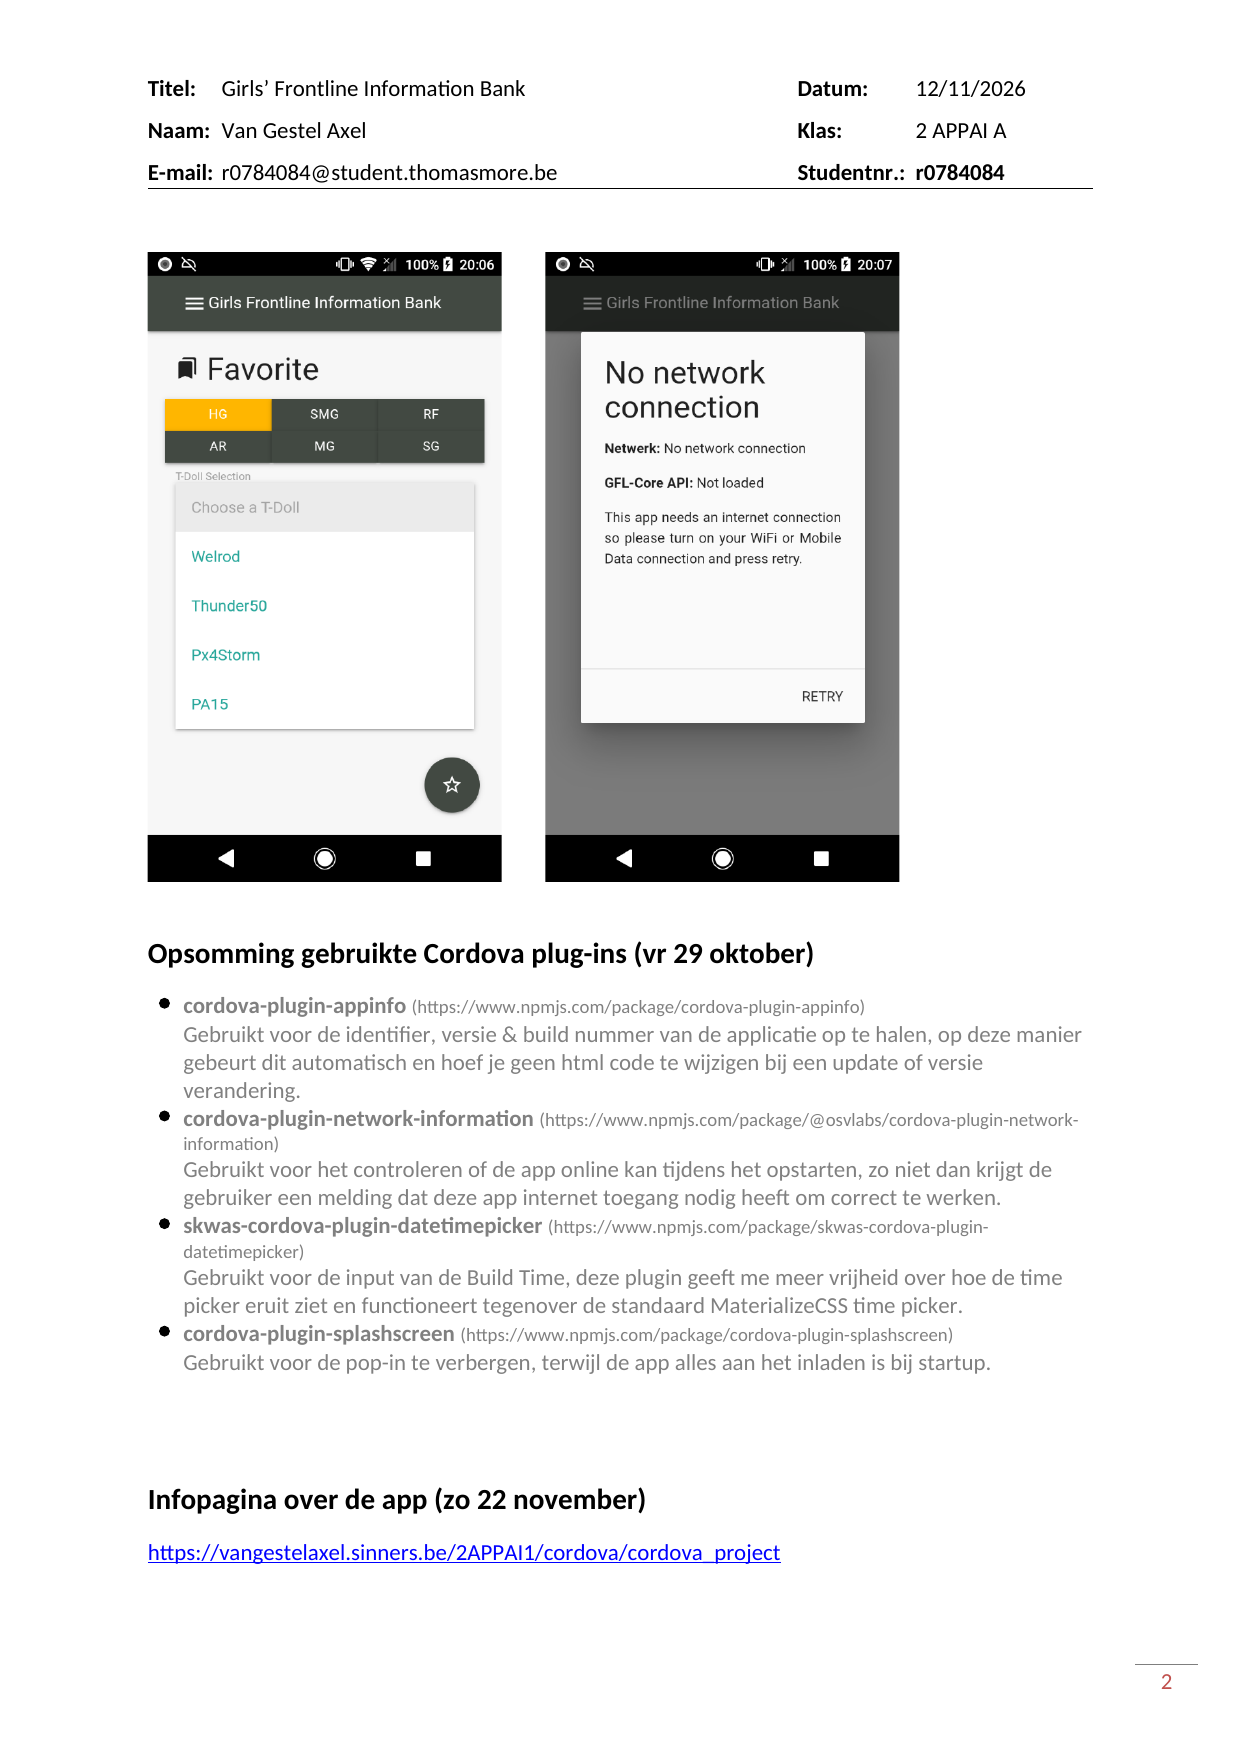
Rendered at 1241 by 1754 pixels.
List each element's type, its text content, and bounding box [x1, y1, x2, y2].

picture [545, 252, 900, 882]
text Opsomming gebruikte Cordova plug-ins (vr 29 oktober) [148, 935, 1093, 970]
list skwas-cordova-plugin-datetimepicker (https://www.npmjs.com/package/skwas-cordova-plugin-datetimepicker) Gebruikt voor de input van de Build Time, deze plugin geeft me meer vrijheid over hoe de time picker eruit ziet en functioneert tegenover de standaard MaterializeCSS time picker. [159, 1212, 1093, 1319]
text https://vangestelaxel.sinners.be/2APPAI1/cordova/cordova_project [148, 1538, 1093, 1566]
text Infopagina over de app (zo 22 november) [148, 1481, 1093, 1517]
list cordova-plugin-appinfo (https://www.npmjs.com/package/cordova-plugin-appinfo) Gebruikt voor de identifier, versie & build nummer van de applicatie op te halen, op deze manier gebeurt dit automatisch en hoef je geen html code te wijzigen bij een update of versie verandering. [159, 991, 1093, 1104]
list cordova-plugin-splashscreen (https://www.npmjs.com/package/cordova-plugin-splashscreen) Gebruikt voor de pop-in te verbergen, terwijl de app alles aan het inladen is bij startup. [159, 1319, 1093, 1376]
picture [147, 252, 502, 882]
list cordova-plugin-network-information (https://www.npmjs.com/package/@osvlabs/cordova-plugin-network-information) Gebruikt voor het controleren of de app online kan tijdens het opstarten, zo niet dan krijgt de gebruiker een melding dat deze app internet toegang nodig heeft om correct te werken. [159, 1104, 1093, 1212]
